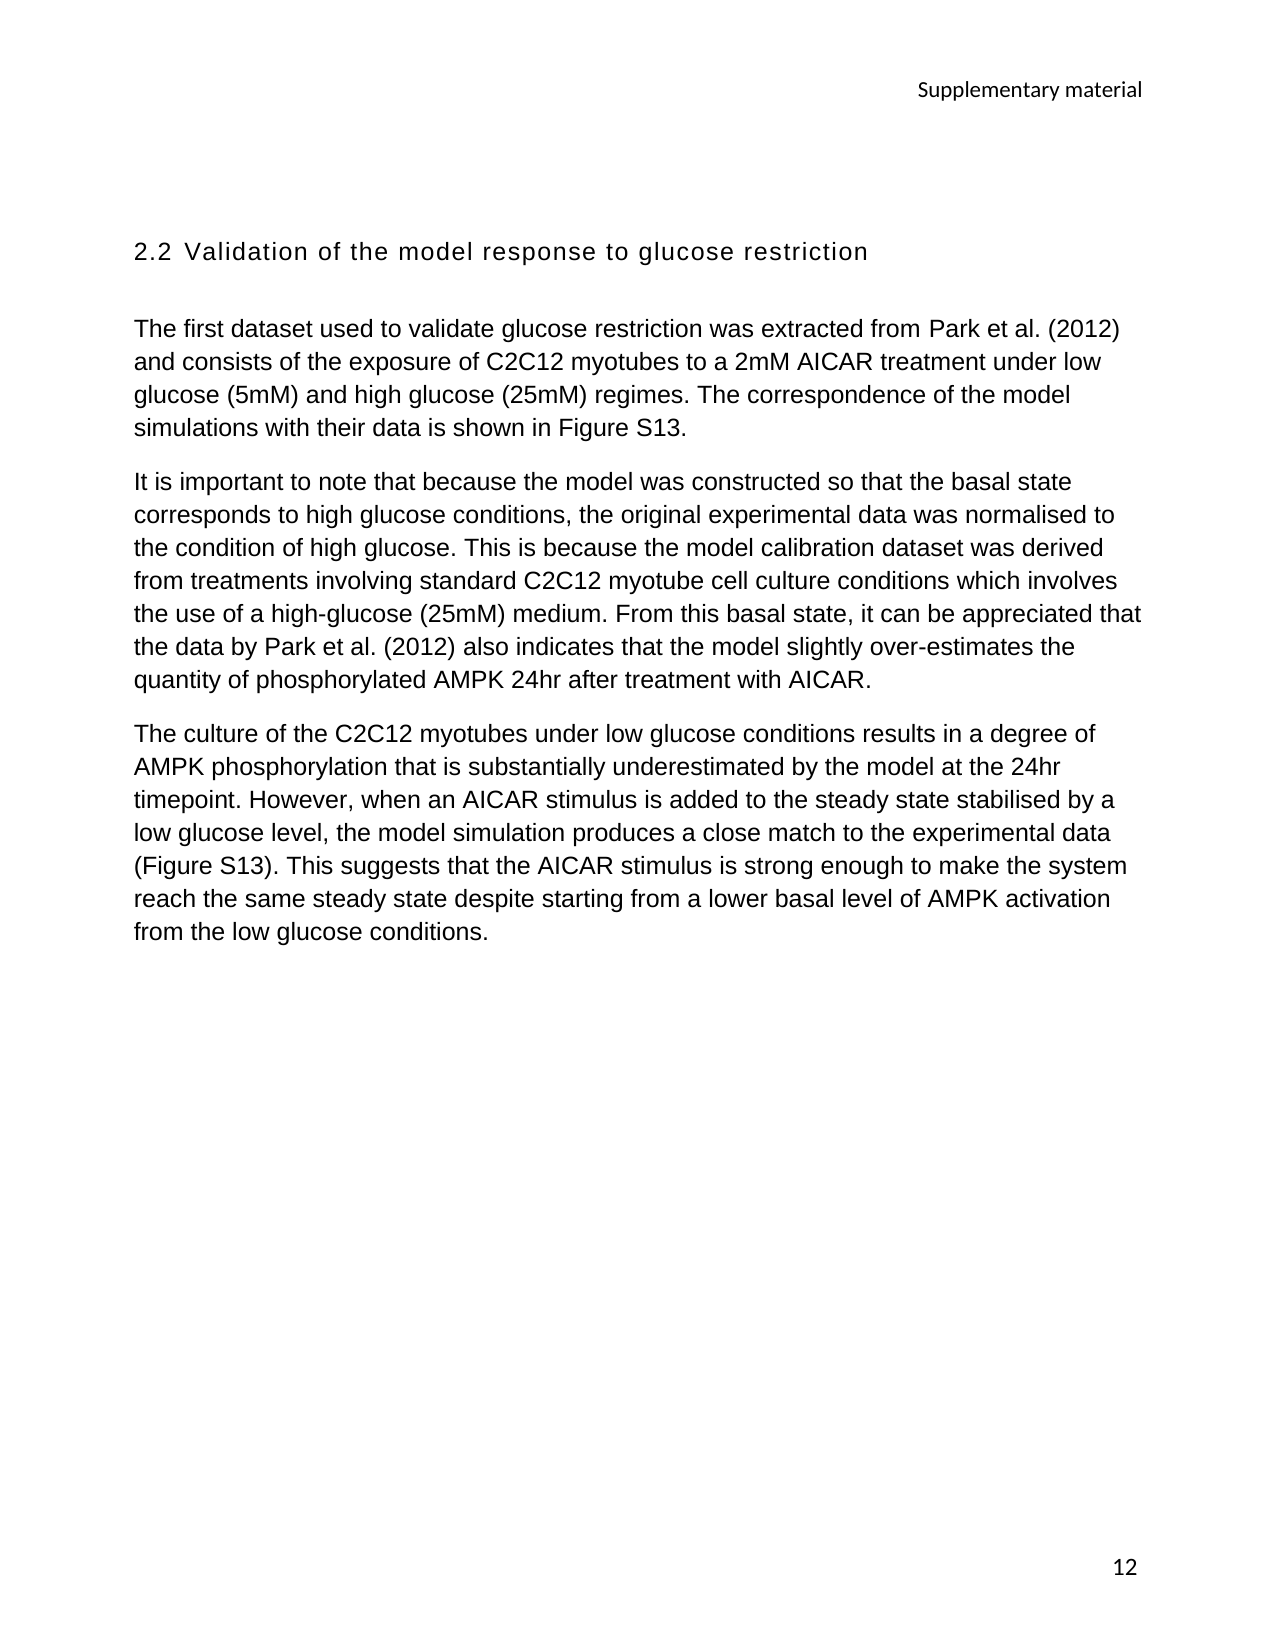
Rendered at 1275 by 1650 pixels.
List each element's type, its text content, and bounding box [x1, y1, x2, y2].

subtitle Validation of the model response to glucose restriction [133, 237, 1152, 266]
text It is important to note that because the model was constructed so that the basal state corresponds to high glucose conditions, the original experimental data was normalised to the condition of high glucose. This is because the model calibration dataset was derived from treatments involving standard C2C12 myotube cell culture conditions which involves the use of a high-glucose (25mM) medium. From this basal state, it can be appreciated that the data by Park et al. (2012) also indicates that the model slightly over-estimates the quantity of phosphorylated AMPK 24hr after treatment with AICAR. [133, 467, 1152, 693]
text The first dataset used to validate glucose restriction was extracted from Park et al. (2012) and consists of the exposure of C2C12 myotubes to a 2mM AICAR treatment under low glucose (5mM) and high glucose (25mM) regimes. The correspondence of the model simulations with their data is shown in Figure S13. [133, 314, 1152, 442]
text The culture of the C2C12 myotubes under low glucose conditions results in a degree of AMPK phosphorylation that is substantially underestimated by the model at the 24hr timepoint. However, when an AICAR stimulus is added to the steady state stabilised by a low glucose level, the model simulation produces a close match to the experimental data (Figure S13). This suggests that the AICAR stimulus is strong enough to make the system reach the same steady state despite starting from a lower basal level of AMPK activation from the low glucose conditions. [133, 719, 1152, 946]
